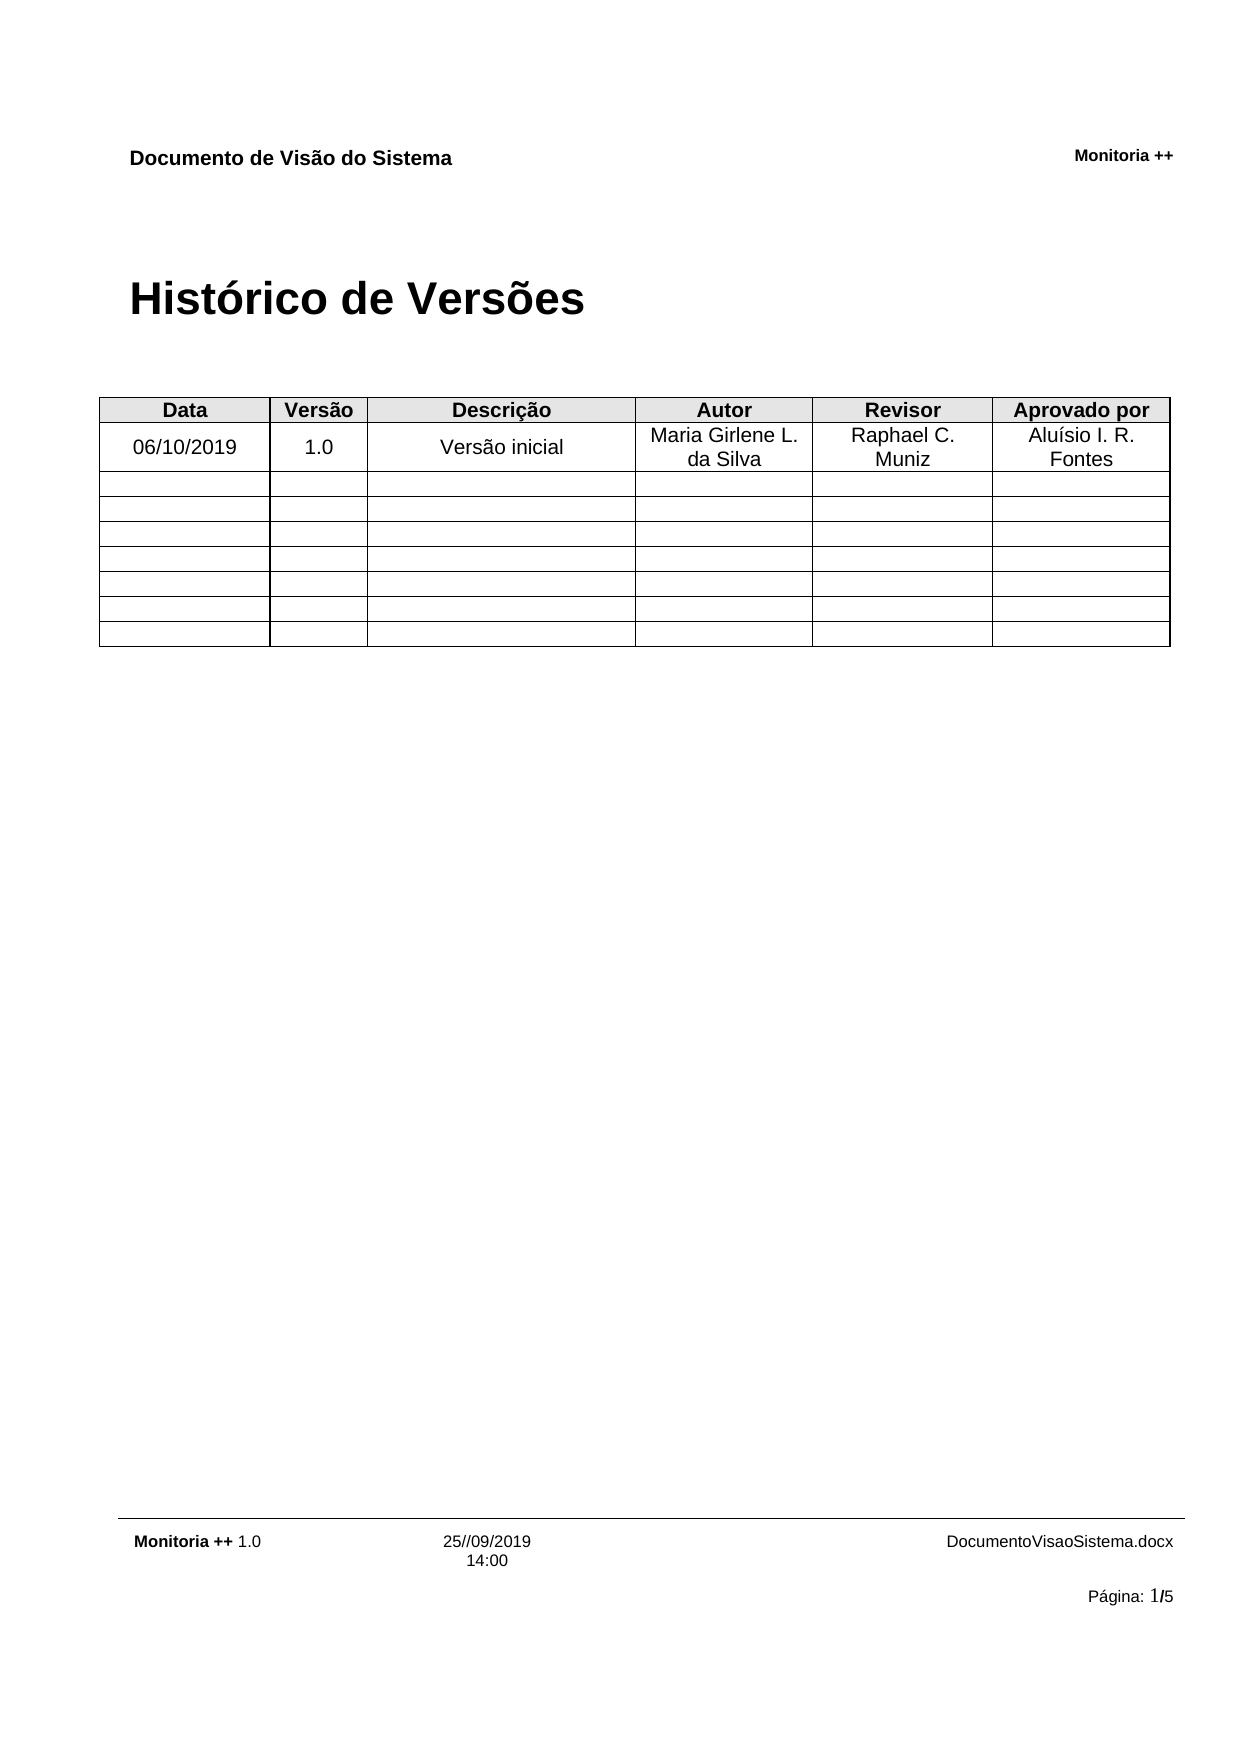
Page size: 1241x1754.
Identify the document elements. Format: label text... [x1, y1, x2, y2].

table_cell [271, 572, 367, 596]
table_cell [368, 622, 635, 646]
table_cell [368, 472, 635, 496]
table_cell [368, 597, 635, 621]
table_cell [813, 572, 992, 596]
table_cell [636, 497, 812, 521]
table_header Data [100, 398, 269, 422]
table_cell [271, 597, 367, 621]
table_cell [813, 497, 992, 521]
table_cell [636, 622, 812, 646]
table_cell Raphael C. Muniz [813, 423, 992, 471]
table_cell 1.0 [271, 423, 367, 471]
table_cell [271, 472, 367, 496]
table_cell Aluísio I. R. Fontes [993, 423, 1169, 471]
table_cell [368, 522, 635, 546]
table_cell [636, 572, 812, 596]
table_cell [100, 597, 269, 621]
table_cell [100, 547, 269, 571]
table_cell [100, 472, 269, 496]
table_cell [368, 572, 635, 596]
table_cell [100, 522, 269, 546]
table_cell [271, 497, 367, 521]
table_cell [813, 547, 992, 571]
table_cell Versão inicial [368, 423, 635, 471]
table_cell [993, 572, 1169, 596]
table_cell 06/10/2019 [100, 423, 269, 471]
table_cell [368, 547, 635, 571]
table_header Histórico de Versões [118, 246, 1184, 349]
table_cell [993, 497, 1169, 521]
table_cell Maria Girlene L. da Silva [636, 423, 812, 471]
table_cell [271, 547, 367, 571]
table_cell [368, 497, 635, 521]
table_cell [993, 472, 1169, 496]
table_cell [813, 472, 992, 496]
table_cell [993, 522, 1169, 546]
table_cell [813, 597, 992, 621]
table_cell [993, 622, 1169, 646]
table_cell [100, 622, 269, 646]
table_cell [271, 522, 367, 546]
table_header Versão [271, 398, 367, 422]
table_cell [813, 622, 992, 646]
table_cell [636, 522, 812, 546]
table_cell [271, 622, 367, 646]
table_cell [100, 497, 269, 521]
table_cell [636, 472, 812, 496]
table_cell [636, 547, 812, 571]
table_cell [100, 572, 269, 596]
table_cell [993, 597, 1169, 621]
table_cell [813, 522, 992, 546]
table_header Revisor [813, 398, 992, 422]
table_header Autor [636, 398, 812, 422]
table_header Aprovado por [993, 398, 1169, 422]
table_cell [993, 547, 1169, 571]
table_cell [636, 597, 812, 621]
table_header Descrição [368, 398, 635, 422]
